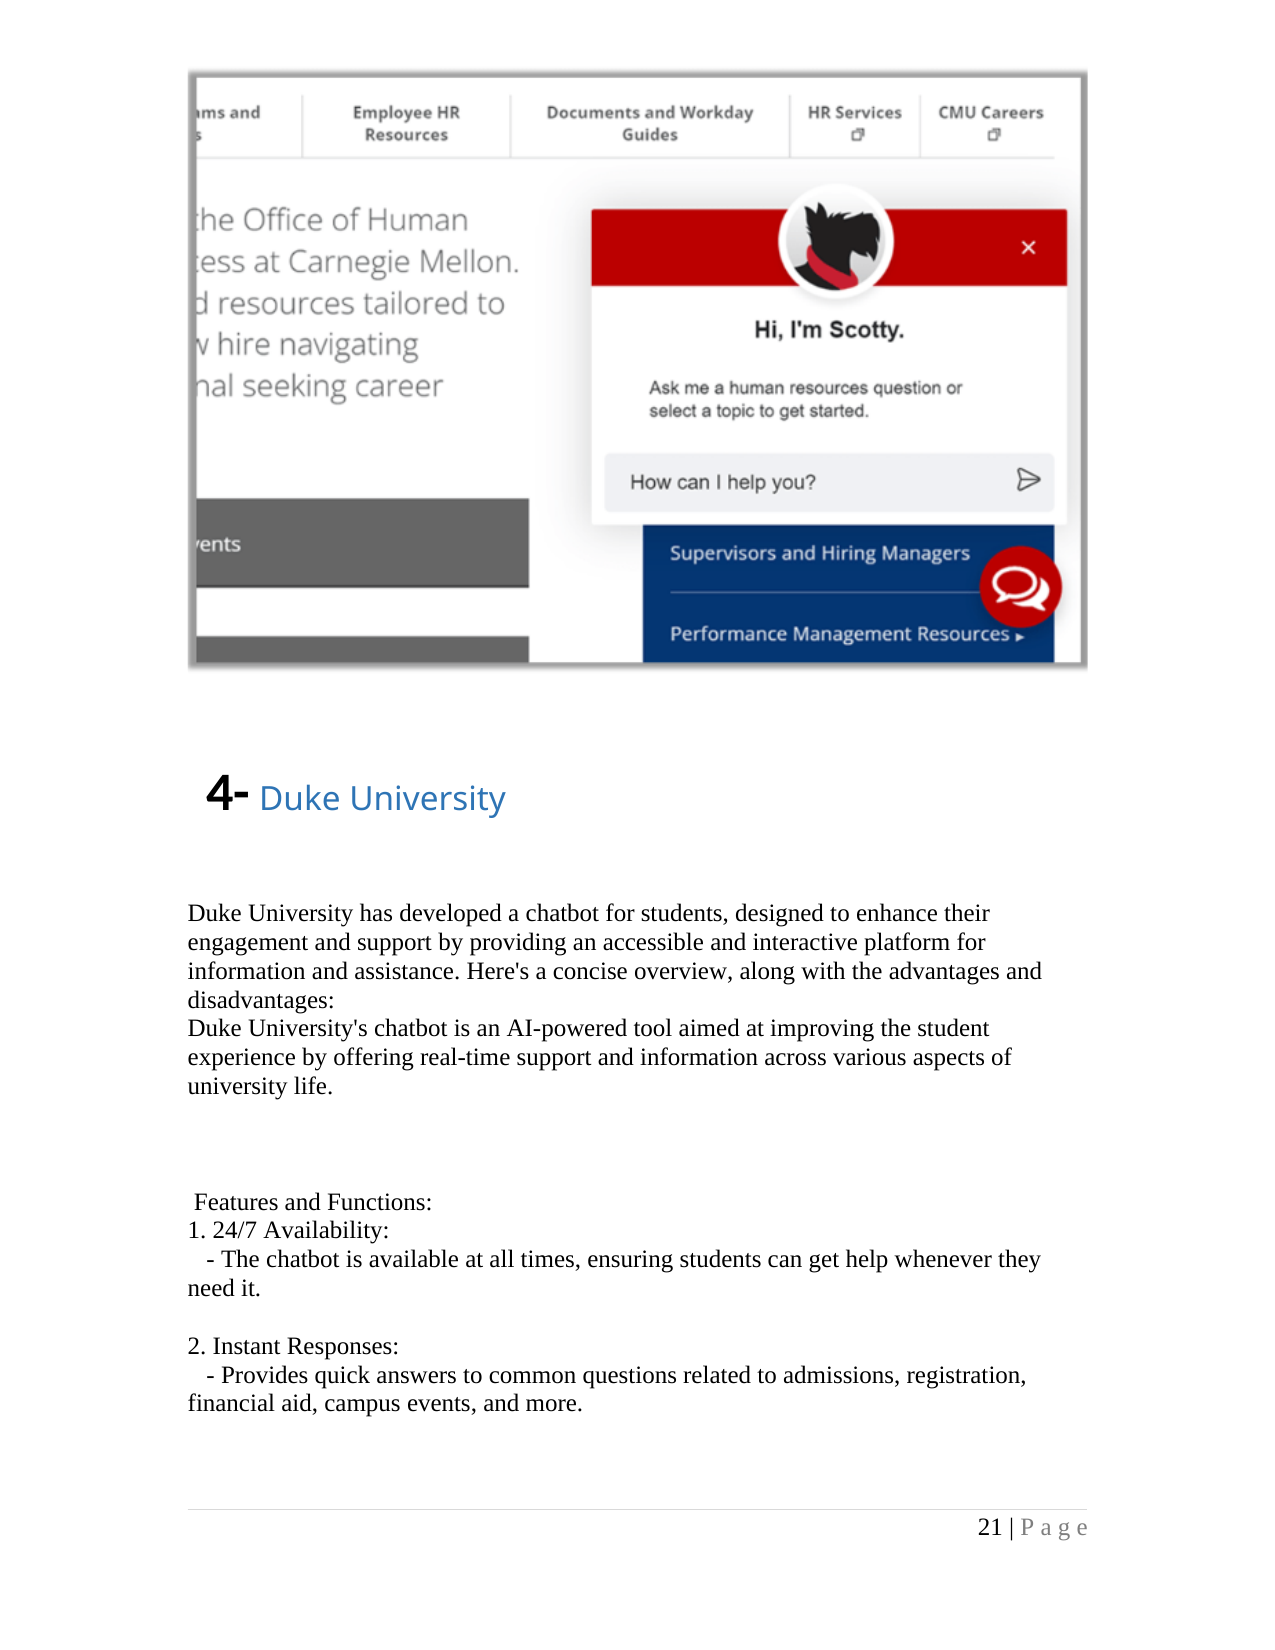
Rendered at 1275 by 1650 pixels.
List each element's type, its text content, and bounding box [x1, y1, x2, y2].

text 2. Instant Responses: - Provides quick answers to common questions related to admissions, registration, financial aid, campus events, and more. [187, 1331, 1087, 1417]
text Features and Functions: 1. 24/7 Availability: - The chatbot is available at all times, ensuring students can get help whenever they need it. [187, 1187, 1087, 1302]
text Duke University has developed a chatbot for students, designed to enhance their engagement and support by providing an accessible and interactive platform for information and assistance. Here's a concise overview, along with the advantages and disadvantages: Duke University's chatbot is an AI-powered tool aimed at improving the student experience by offering real-time support and information across various aspects of university life. [187, 898, 1087, 1100]
subtitle 4- Duke University [187, 757, 1087, 823]
picture [187, 56, 1088, 683]
